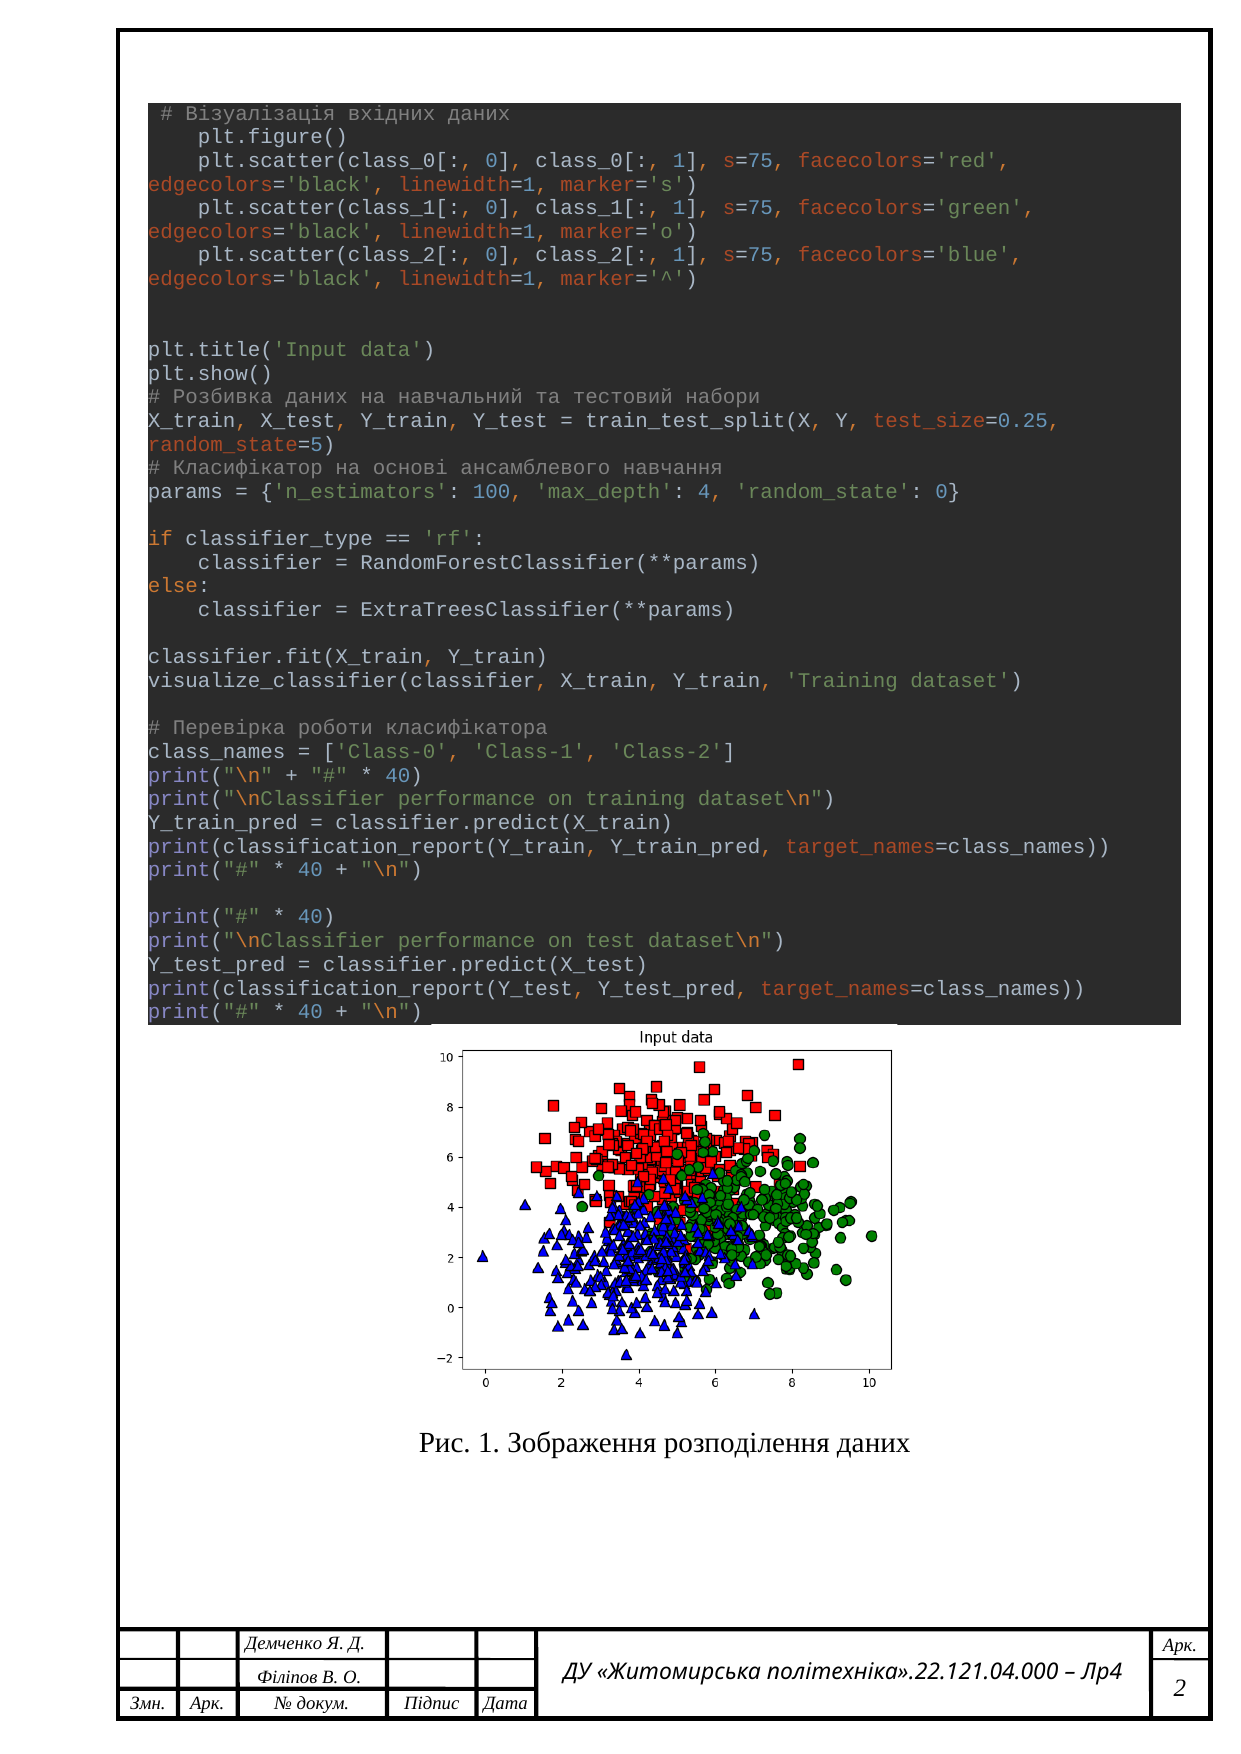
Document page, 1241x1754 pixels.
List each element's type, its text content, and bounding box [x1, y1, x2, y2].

picture [431, 1024, 898, 1395]
text Рис. 1. Зображення розподілення даних [148, 1425, 1181, 1459]
text # Візуалізація вхідних даних plt.figure() plt.scatter(class_0[:, 0], class_0[:, 1], s=75, facecolors='red', edgecolors='black', linewidth=1, marker='s') plt.scatter(class_1[:, 0], class_1[:, 1], s=75, facecolors='green', edgecolors='black', linewidth=1, marker='o') plt.scatter(class_2[:, 0], class_2[:, 1], s=75, facecolors='blue', edgecolors='black', linewidth=1, marker='^') plt.title('Input data') plt.show() # Розбивка даних на навчальний та тестовий набори X_train, X_test, Y_train, Y_test = train_test_split(X, Y, test_size=0.25, random_state=5) # Класифікатор на основі ансамблевого навчання params = {'n_estimators': 100, 'max_depth': 4, 'random_state': 0} if classifier_type == 'rf': classifier = RandomForestClassifier(**params) else: classifier = ExtraTreesClassifier(**params) classifier.fit(X_train, Y_train) visualize_classifier(classifier, X_train, Y_train, 'Training dataset') # Перевірка роботи класифікатора class_names = ['Class-0', 'Class-1', 'Class-2'] print("\n" + "#" * 40) print("\nClassifier performance on training dataset\n") Y_train_pred = classifier.predict(X_train) print(classification_report(Y_train, Y_train_pred, target_names=class_names)) print("#" * 40 + "\n") print("#" * 40) print("\nClassifier performance on test dataset\n") Y_test_pred = classifier.predict(X_test) print(classification_report(Y_test, Y_test_pred, target_names=class_names)) print("#" * 40 + "\n") [148, 103, 1181, 1025]
